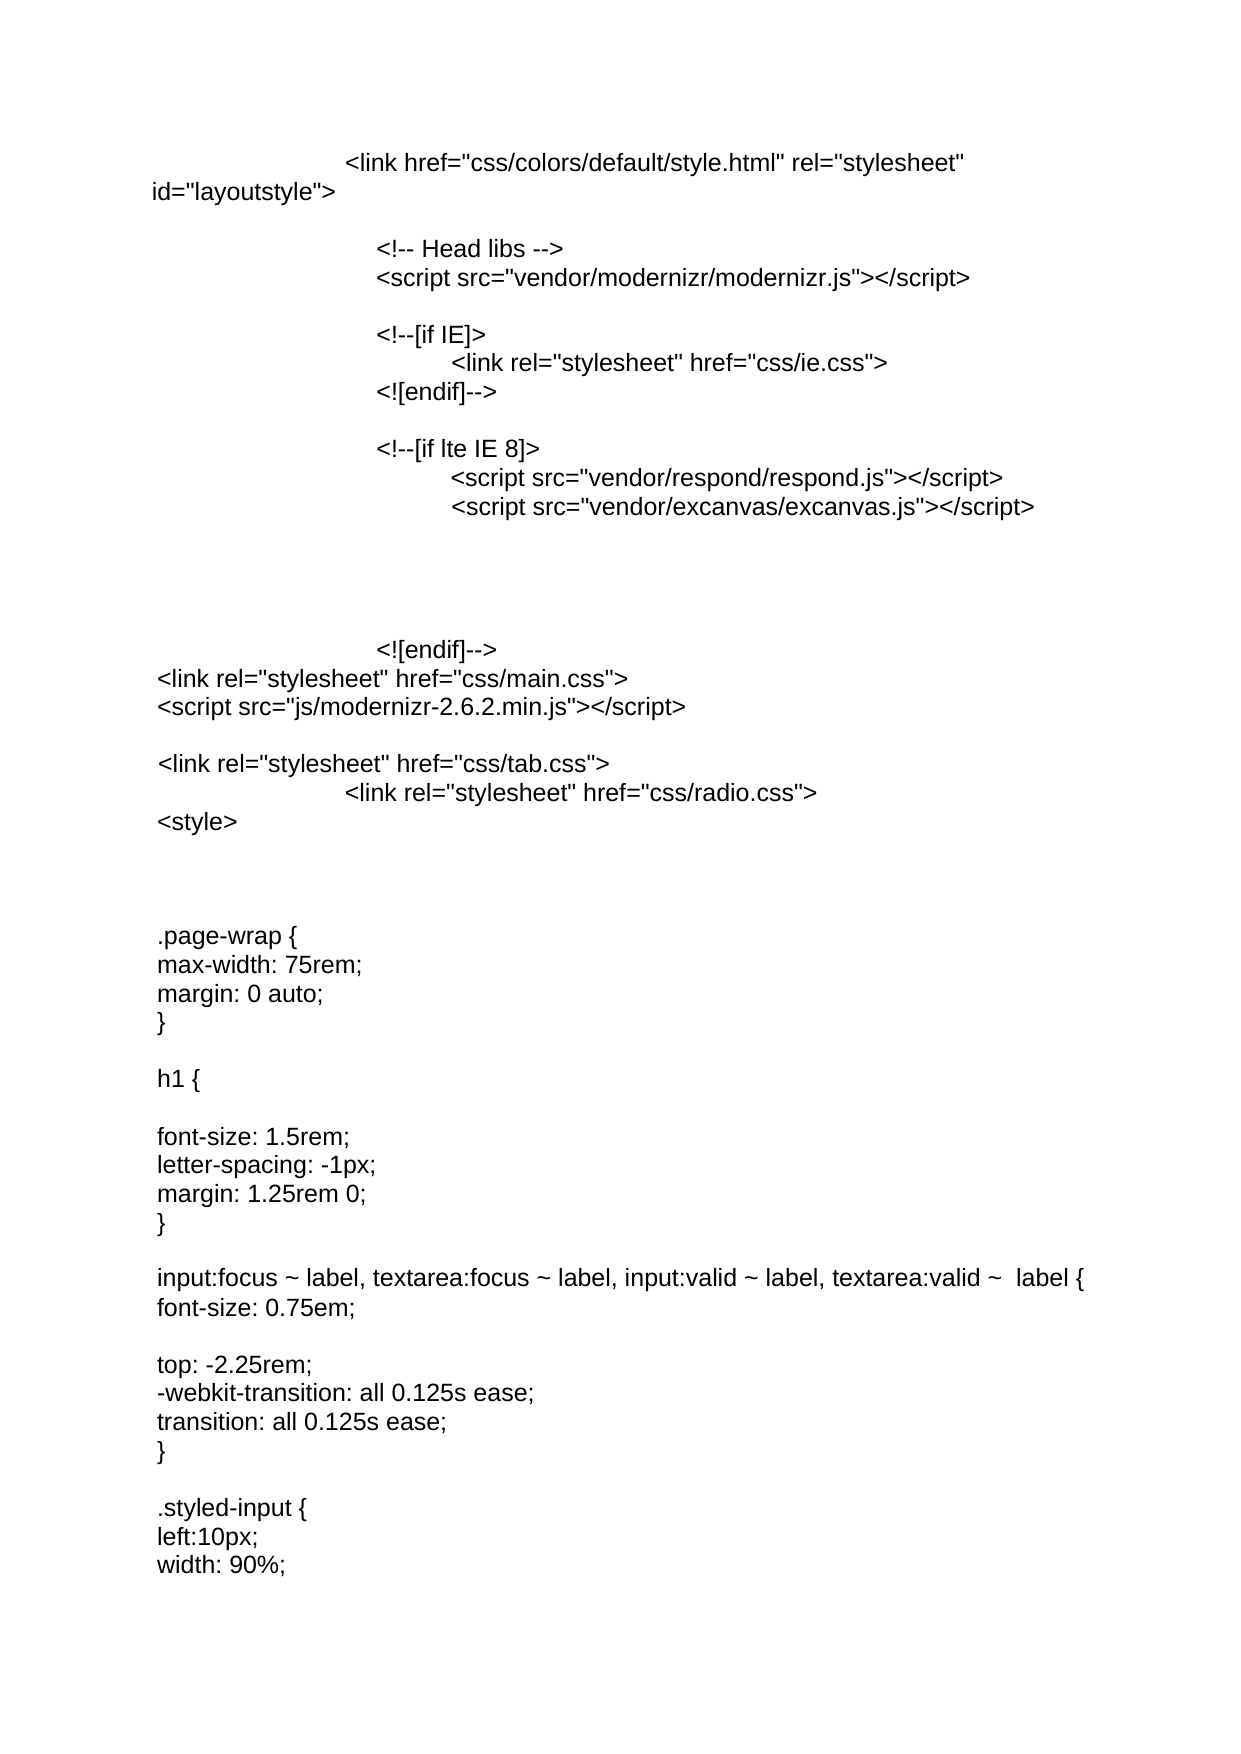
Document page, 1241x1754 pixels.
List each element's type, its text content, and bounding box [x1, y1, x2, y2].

text -webkit-transition: all 0.125s ease; [150, 1378, 1099, 1407]
text <link rel="stylesheet" href="css/main.css"> [150, 663, 1099, 692]
text width: 90%; [150, 1550, 1099, 1579]
text <script src="vendor/excanvas/excanvas.js"></script> [150, 491, 1035, 520]
text <link rel="stylesheet" href="css/radio.css"> [338, 778, 1099, 807]
text max-width: 75rem; [150, 950, 1099, 979]
text <style> [150, 807, 1099, 835]
text .page-wrap { [150, 921, 1099, 950]
text <!--[if IE]> [376, 319, 1099, 348]
text font-size: 0.75em; [150, 1293, 1099, 1322]
text top: -2.25rem; [150, 1350, 1099, 1378]
text <!--[if lte IE 8]> [376, 434, 1099, 463]
text <link rel="stylesheet" href="css/ie.css"> [150, 348, 888, 377]
text input:focus ~ label, textarea:focus ~ label, input:valid ~ label, textarea:valid ~ label { [150, 1265, 1087, 1292]
text } [150, 1436, 1099, 1465]
text left:10px; [150, 1522, 1099, 1550]
text letter-spacing: -1px; [150, 1150, 1099, 1179]
text <![endif]--> [376, 635, 1099, 663]
text transition: all 0.125s ease; [150, 1407, 1099, 1436]
text <script src="js/modernizr-2.6.2.min.js"></script> [150, 692, 1099, 721]
text <script src="vendor/modernizr/modernizr.js"></script> [150, 263, 971, 292]
text .styled-input { [150, 1493, 1099, 1522]
text } [150, 1007, 1099, 1036]
text <![endif]--> [376, 377, 1099, 406]
text <script src="vendor/respond/respond.js"></script> [150, 463, 1004, 491]
text id="layoutstyle"> [152, 177, 1099, 205]
text margin: 1.25rem 0; [150, 1179, 1099, 1208]
text h1 { [150, 1064, 1099, 1093]
text <link rel="stylesheet" href="css/tab.css"> [158, 749, 1099, 778]
text } [150, 1208, 1099, 1237]
text font-size: 1.5rem; [150, 1122, 1099, 1150]
text margin: 0 auto; [150, 979, 1099, 1007]
text <link href="css/colors/default/style.html" rel="stylesheet" [150, 148, 965, 177]
text <!-- Head libs --> [376, 234, 1099, 263]
